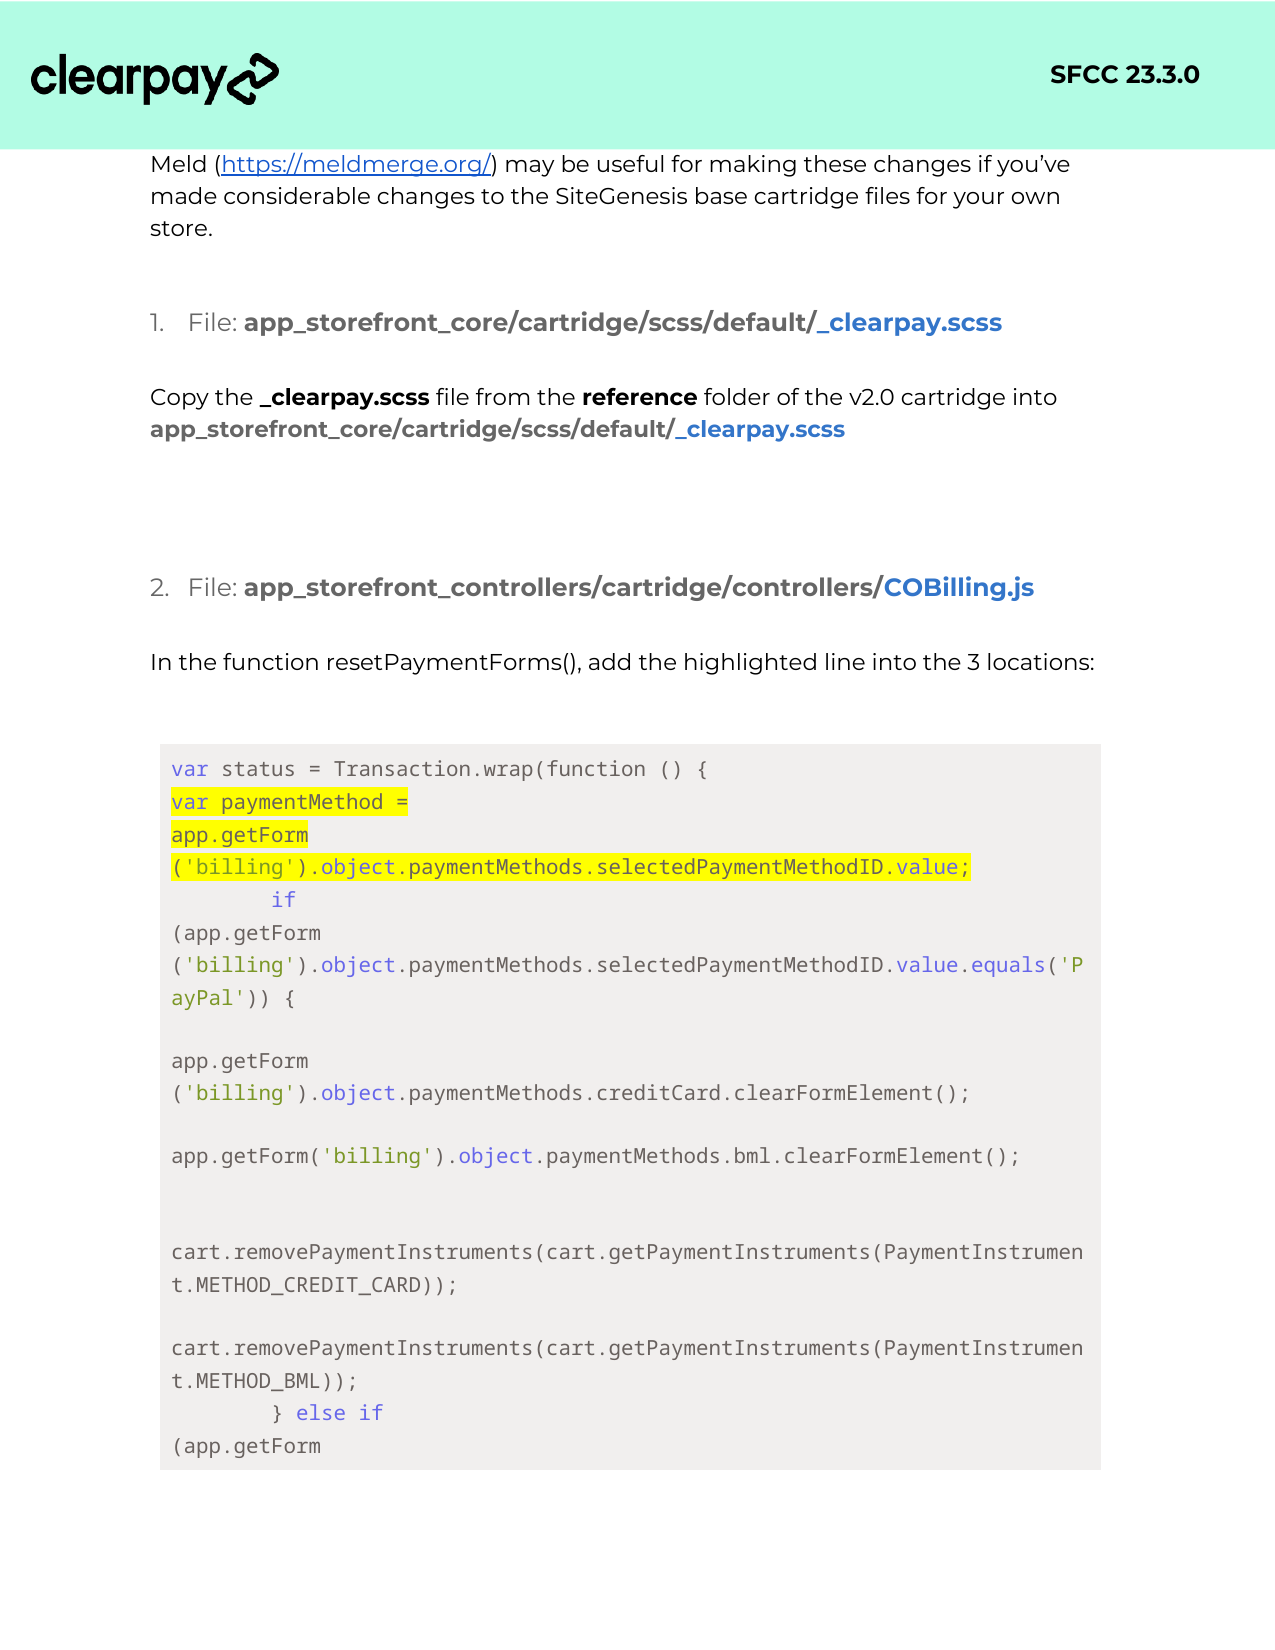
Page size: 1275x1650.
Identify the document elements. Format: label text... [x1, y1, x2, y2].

text Copy the _clearpay.scss file from the reference folder of the v2.0 cartridge into app_storefront_core/cartridge/scss/default/_clearpay.scss [150, 383, 1125, 443]
subtitle File: app_storefront_controllers/cartridge/controllers/COBilling.js [150, 572, 1125, 603]
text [150, 150, 1125, 242]
text In the function resetPaymentForms(), add the highlighted line into the 3 locations: [150, 648, 1125, 676]
picture [30, 53, 280, 105]
subtitle File: app_storefront_core/cartridge/scss/default/_clearpay.scss [150, 307, 1125, 338]
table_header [160, 744, 1101, 1470]
